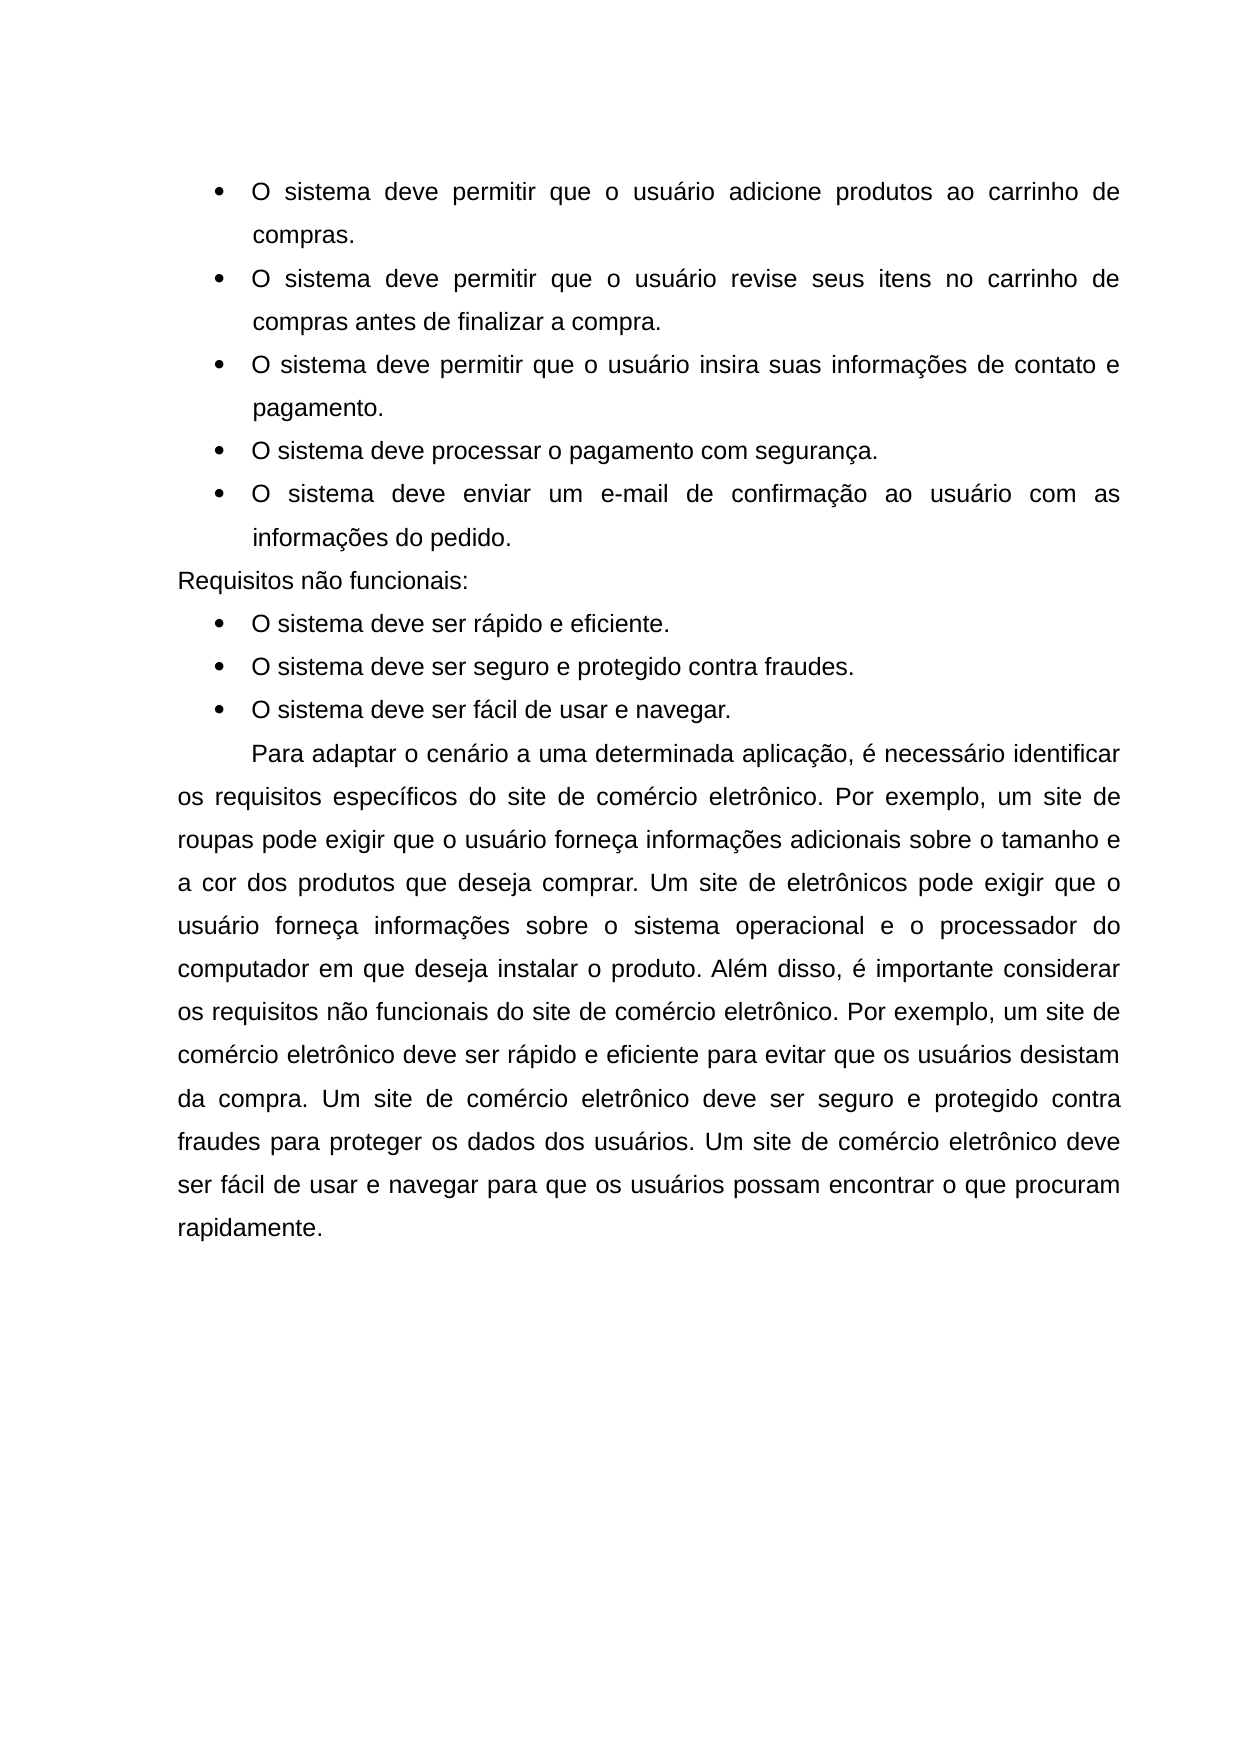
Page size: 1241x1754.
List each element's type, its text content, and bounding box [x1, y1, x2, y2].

list O sistema deve ser rápido e eficiente. [215, 609, 1122, 638]
text Para adaptar o cenário a uma determinada aplicação, é necessário identificar os requisitos específicos do site de comércio eletrônico. Por exemplo, um site de roupas pode exigir que o usuário forneça informações adicionais sobre o tamanho e a cor dos produtos que deseja comprar. Um site de eletrônicos pode exigir que o usuário forneça informações sobre o sistema operacional e o processador do computador em que deseja instalar o produto. Além disso, é importante considerar os requisitos não funcionais do site de comércio eletrônico. Por exemplo, um site de comércio eletrônico deve ser rápido e eficiente para evitar que os usuários desistam da compra. Um site de comércio eletrônico deve ser seguro e protegido contra fraudes para proteger os dados dos usuários. Um site de comércio eletrônico deve ser fácil de usar e navegar para que os usuários possam encontrar o que procuram rapidamente. [177, 739, 1122, 1242]
list O sistema deve permitir que o usuário insira suas informações de contato e pagamento. [215, 350, 1122, 422]
list O sistema deve permitir que o usuário adicione produtos ao carrinho de compras. [215, 177, 1122, 249]
list O sistema deve enviar um e-mail de confirmação ao usuário com as informações do pedido. [215, 479, 1122, 551]
list O sistema deve processar o pagamento com segurança. [215, 436, 1122, 465]
text Requisitos não funcionais: [177, 566, 1122, 594]
list O sistema deve ser fácil de usar e navegar. [215, 695, 1122, 724]
list O sistema deve permitir que o usuário revise seus itens no carrinho de compras antes de finalizar a compra. [215, 263, 1122, 336]
list O sistema deve ser seguro e protegido contra fraudes. [215, 652, 1122, 681]
